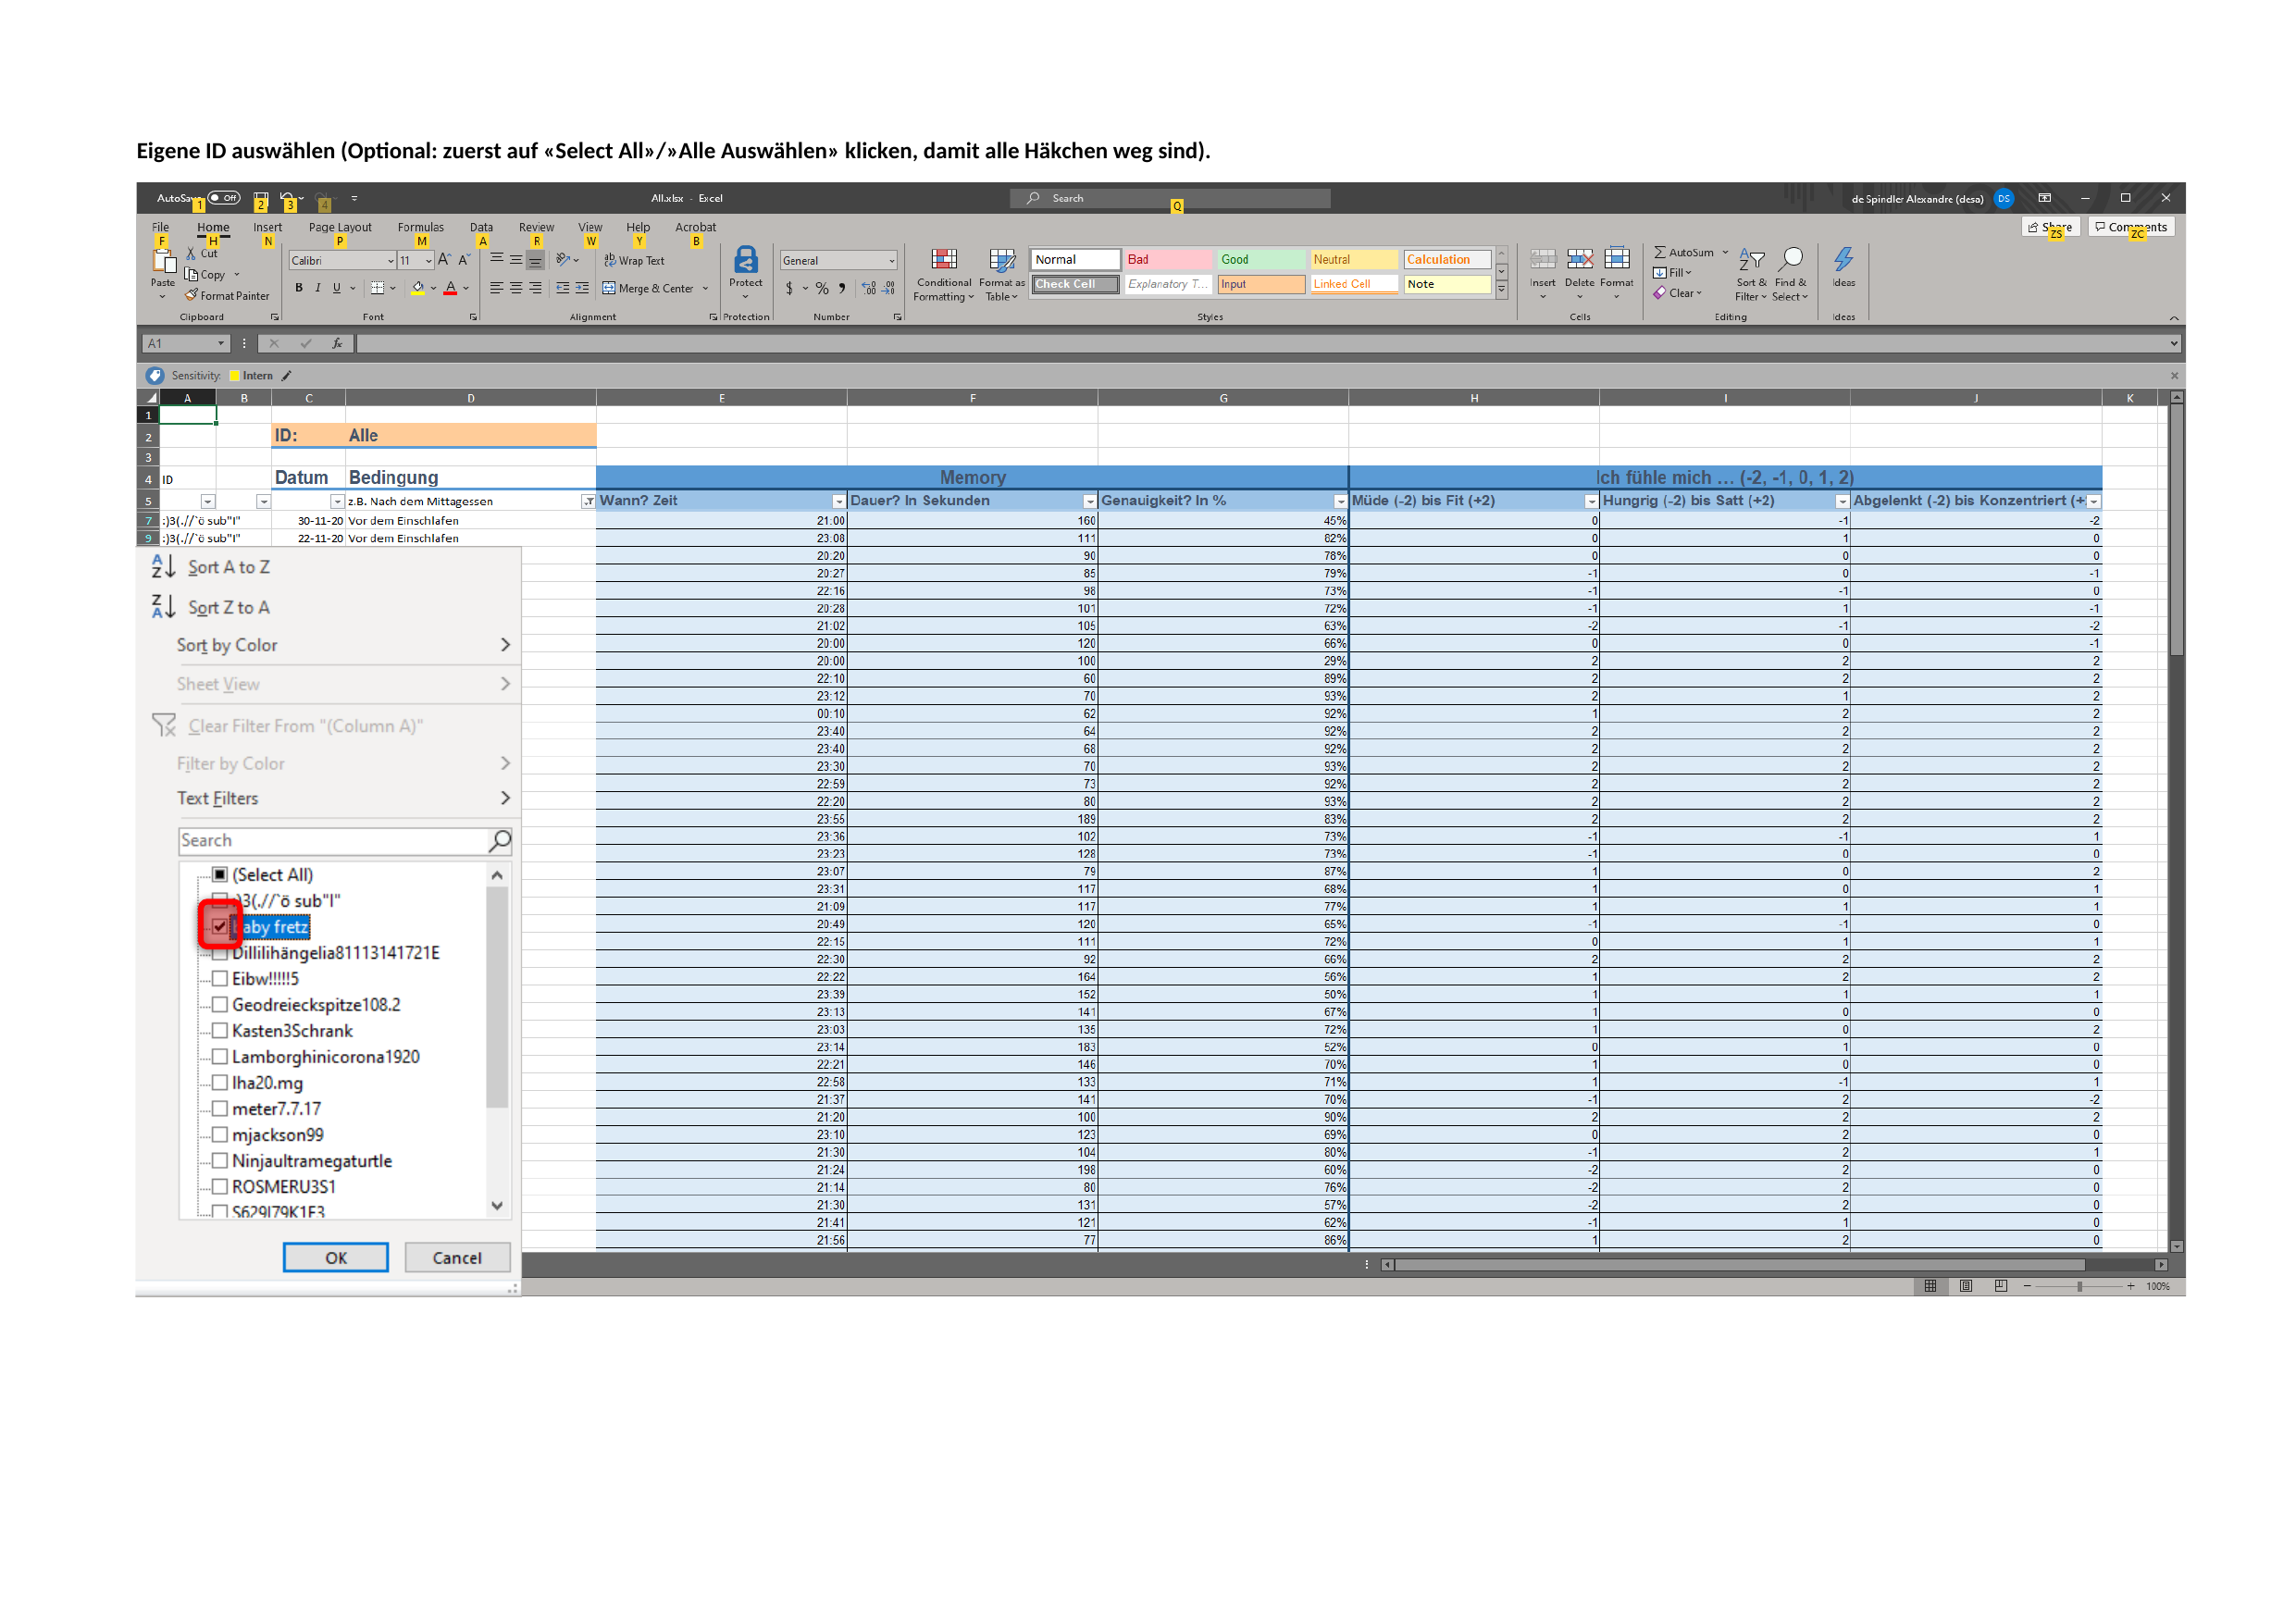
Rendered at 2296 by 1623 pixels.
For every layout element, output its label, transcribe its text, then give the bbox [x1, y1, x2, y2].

text Eigene ID auswählen (Optional: zuerst auf «Select All»/»Alle Auswählen» klicken, damit alle Häkchen weg sind). [137, 137, 2186, 165]
picture [135, 182, 2187, 1297]
